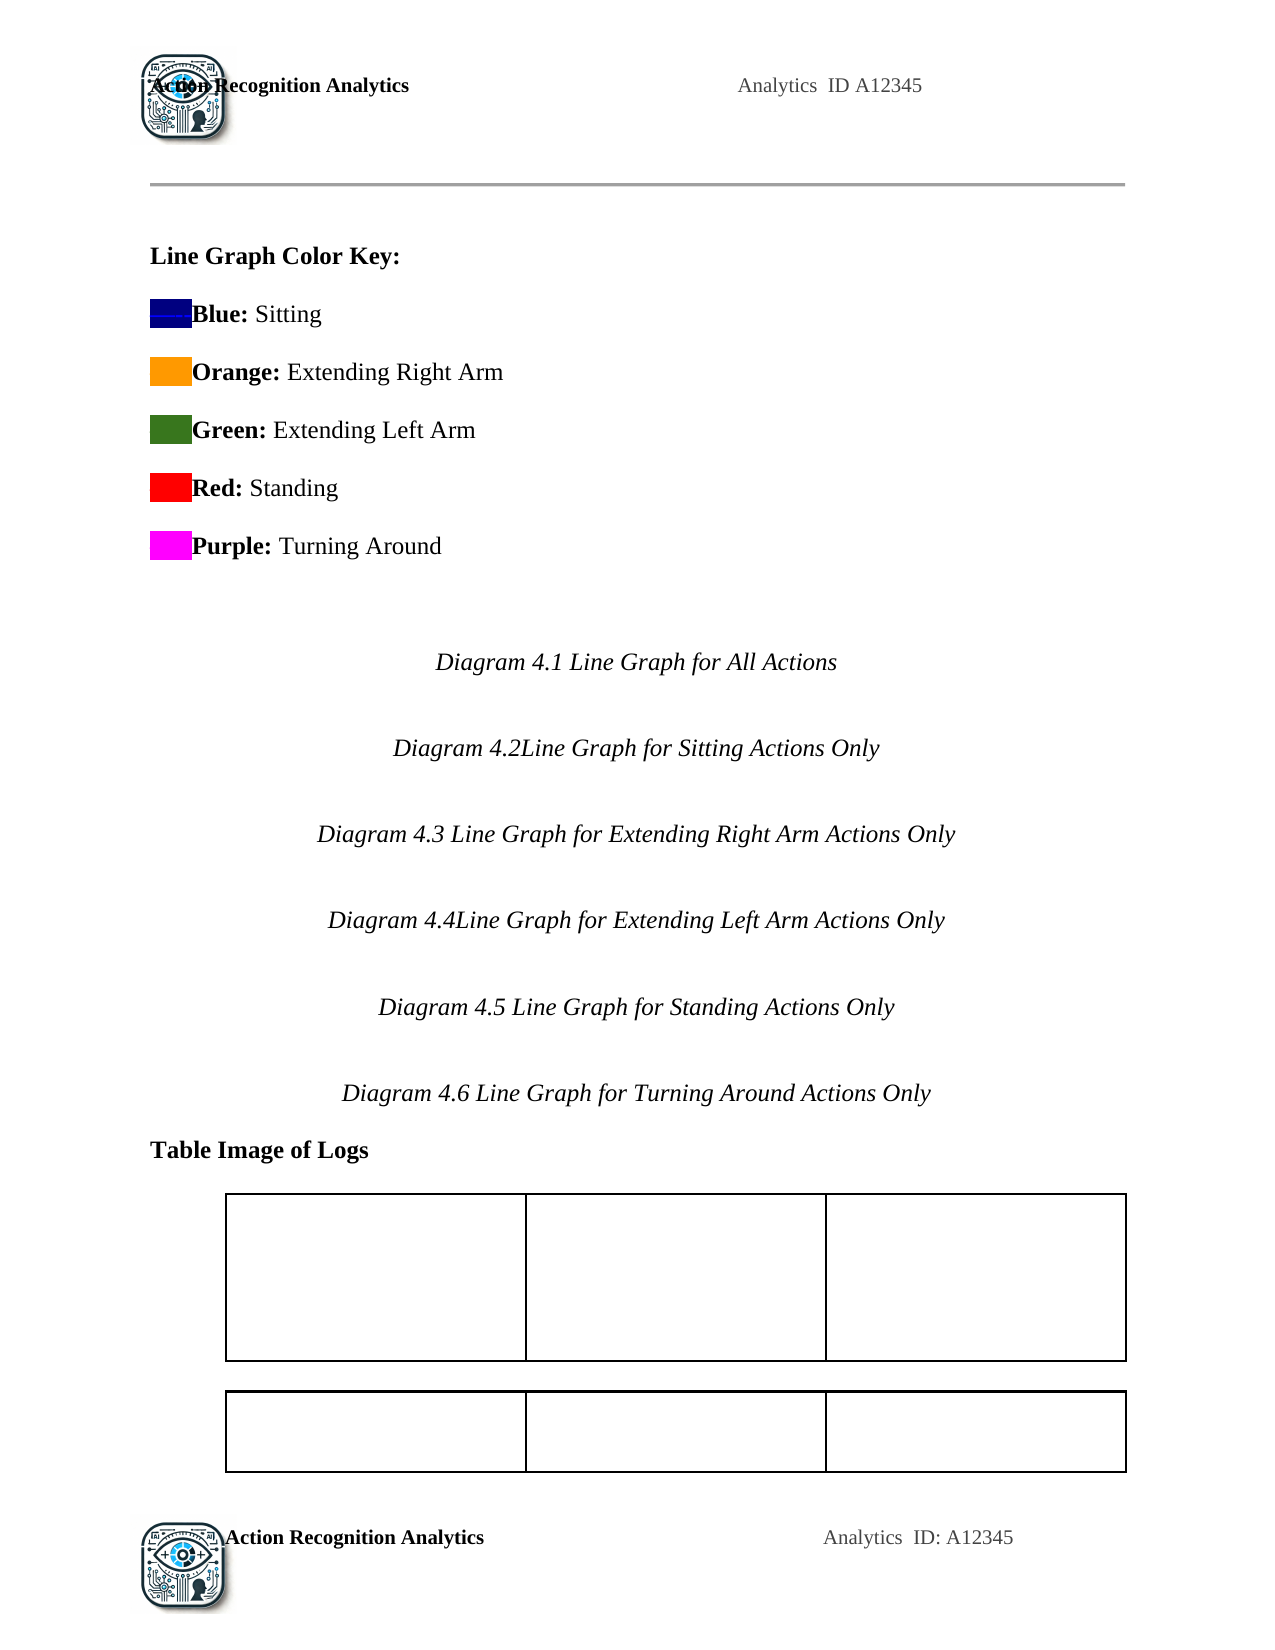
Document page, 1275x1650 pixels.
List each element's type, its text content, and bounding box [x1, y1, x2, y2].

table_header [527, 1393, 825, 1471]
text —--Green: Extending Left Arm [192, 415, 1125, 444]
text Diagram 4.2Line Graph for Sitting Actions Only [150, 704, 1125, 762]
text Diagram 4.4Line Graph for Extending Left Arm Actions Only [150, 877, 1125, 934]
text —--Red: Standing [192, 473, 1125, 502]
text Diagram 4.3 Line Graph for Extending Right Arm Actions Only [150, 790, 1125, 848]
text —--Orange: Extending Right Arm [192, 357, 1125, 386]
table_header [527, 1195, 825, 1359]
text Diagram 4.6 Line Graph for Turning Around Actions Only [150, 1049, 1125, 1107]
text —--Purple: Turning Around [192, 531, 1125, 560]
table_header [227, 1195, 525, 1359]
table_header [827, 1393, 1125, 1471]
text Table Image of Logs [150, 1135, 1125, 1164]
text Diagram 4.1 Line Graph for All Actions [150, 618, 1125, 675]
picture [129, 46, 237, 145]
table_header [227, 1393, 525, 1471]
table_header [827, 1195, 1125, 1359]
text Diagram 4.5 Line Graph for Standing Actions Only [150, 963, 1125, 1020]
text —--Blue: Sitting [192, 299, 1125, 328]
picture [129, 1514, 237, 1614]
text Line Graph Color Key: [150, 241, 1125, 270]
